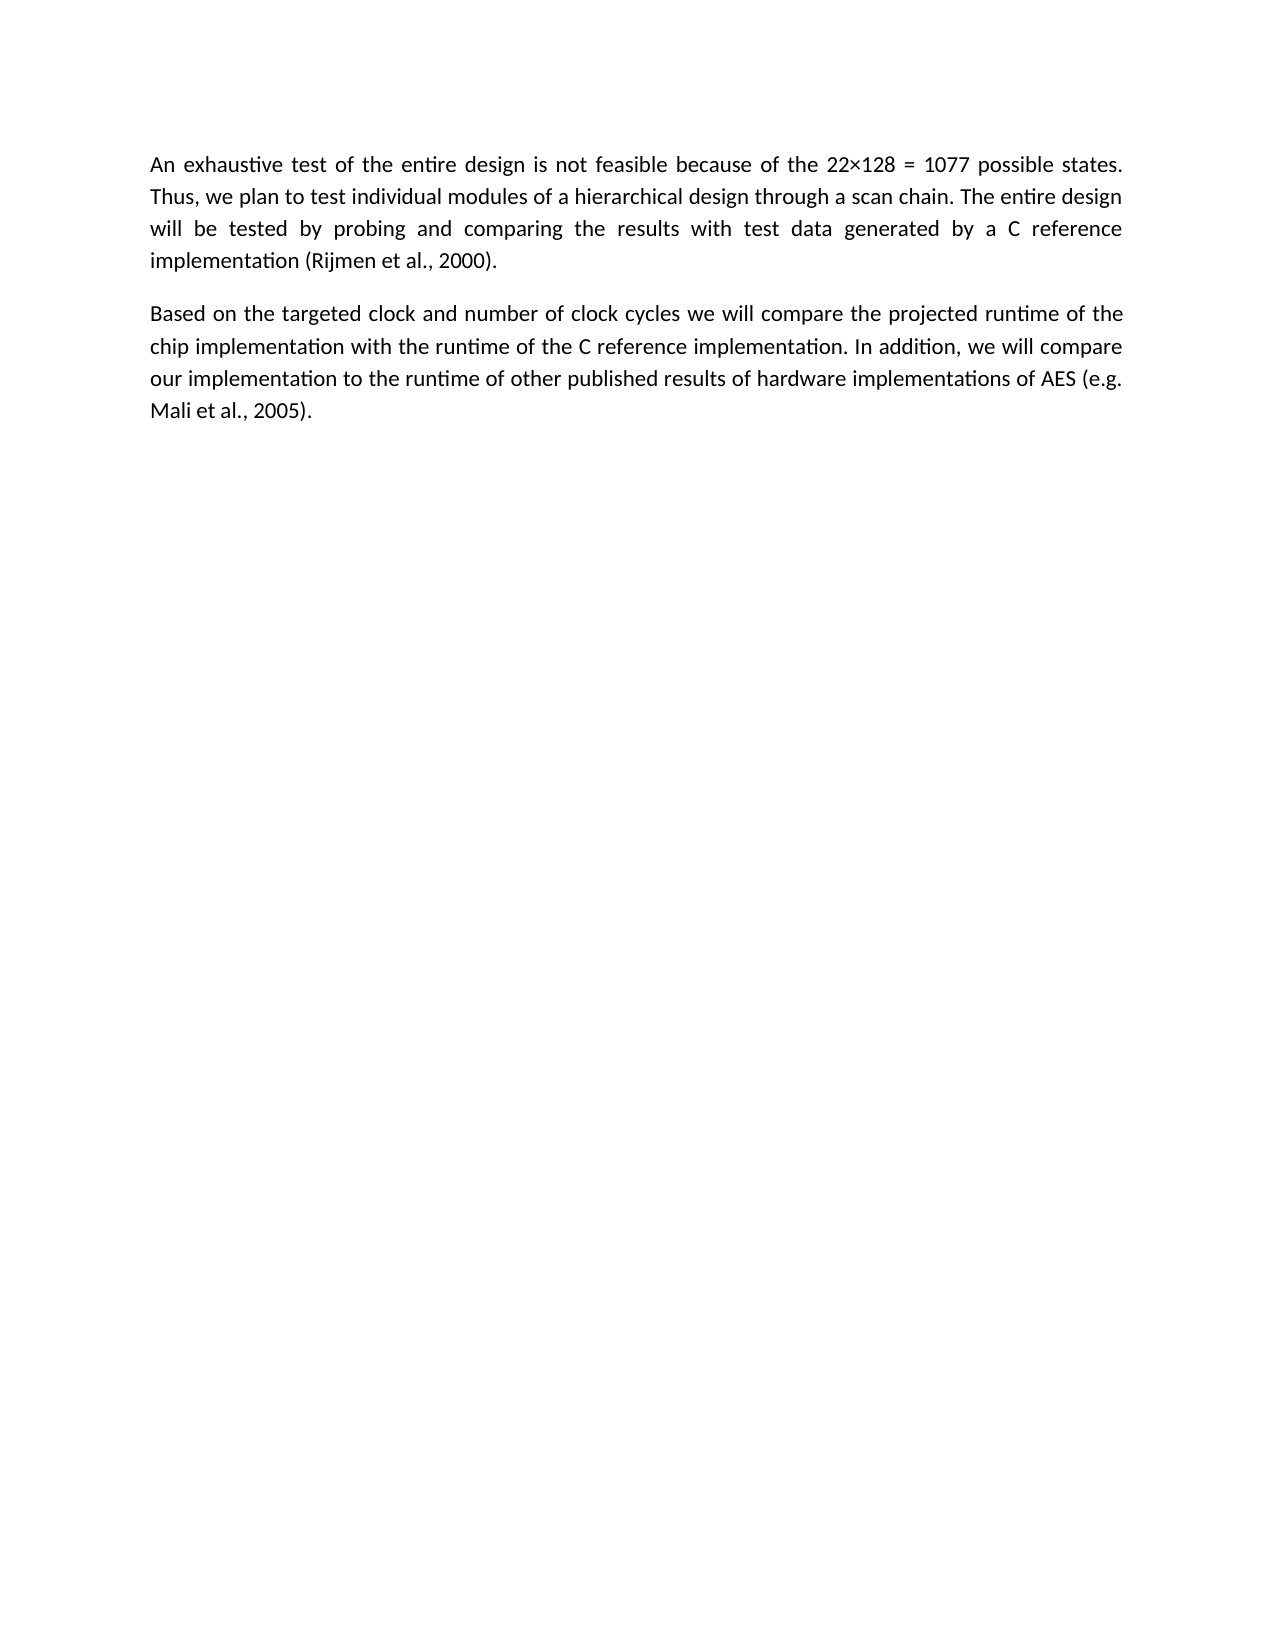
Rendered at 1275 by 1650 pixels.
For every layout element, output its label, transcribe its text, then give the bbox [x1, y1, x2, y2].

text An exhaustive test of the entire design is not feasible because of the 22×128 = 1077 possible states. Thus, we plan to test individual modules of a hierarchical design through a scan chain. The entire design will be tested by probing and comparing the results with test data generated by a C reference implementation (Rijmen et al., 2000). [150, 150, 1125, 274]
text Based on the targeted clock and number of clock cycles we will compare the projected runtime of the chip implementation with the runtime of the C reference implementation. In addition, we will compare our implementation to the runtime of other published results of hardware implementations of AES (e.g. Mali et al., 2005). [150, 299, 1125, 424]
